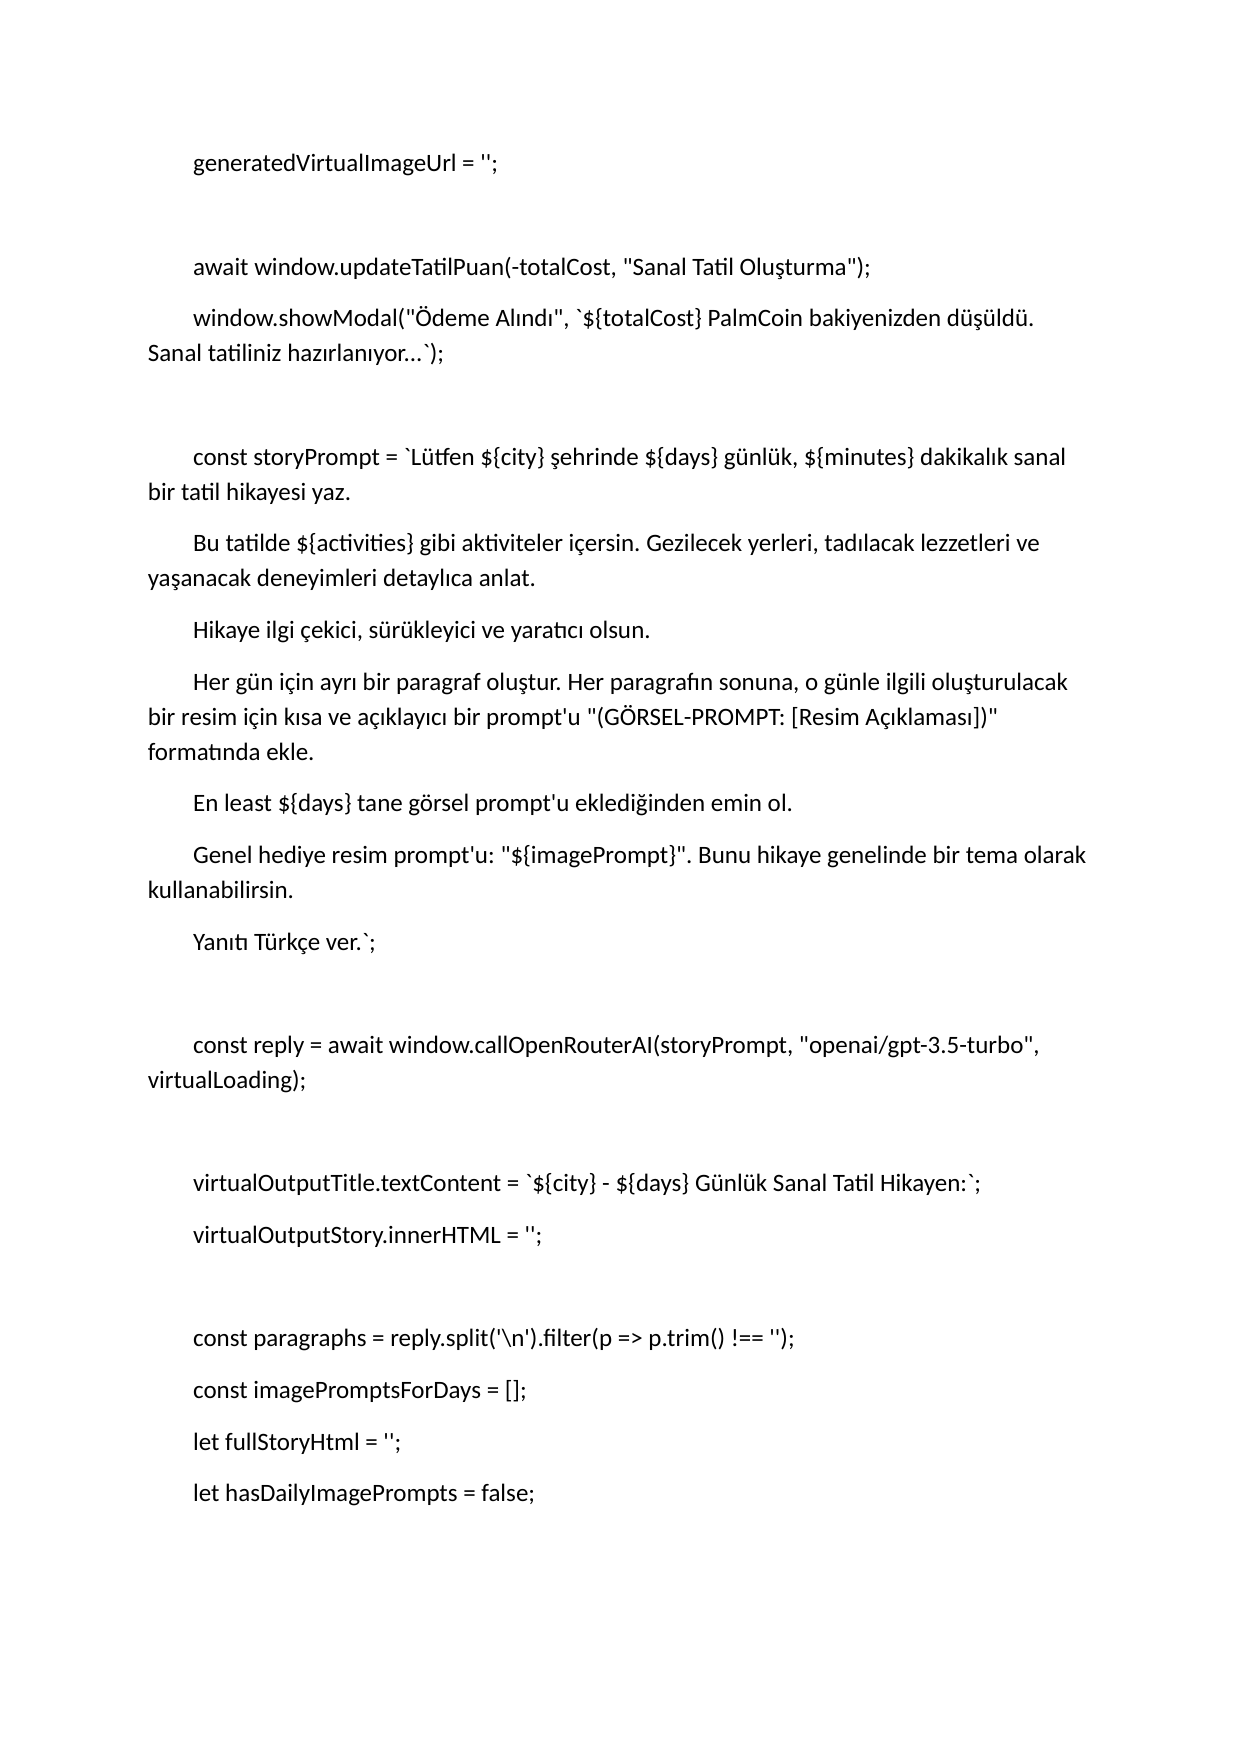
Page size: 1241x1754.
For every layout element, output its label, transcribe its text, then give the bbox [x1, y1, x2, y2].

text let fullStoryHtml = ''; [148, 1426, 1093, 1456]
text const imagePromptsForDays = []; [148, 1374, 1093, 1405]
text const paragraphs = reply.split('\n').filter(p => p.trim() !== ''); [148, 1323, 1093, 1353]
text En least ${days} tane görsel prompt'u eklediğinden emin ol. [148, 788, 1093, 818]
text Bu tatilde ${activities} gibi aktiviteler içersin. Gezilecek yerleri, tadılacak lezzetleri ve yaşanacak deneyimleri detaylıca anlat. [148, 528, 1093, 593]
text Hikaye ilgi çekici, sürükleyici ve yaratıcı olsun. [148, 614, 1093, 645]
text Genel hediye resim prompt'u: "${imagePrompt}". Bunu hikaye genelinde bir tema olarak kullanabilirsin. [148, 839, 1093, 905]
text await window.updateTatilPuan(-totalCost, "Sanal Tatil Oluşturma"); [148, 251, 1093, 281]
text Her gün için ayrı bir paragraf oluştur. Her paragrafın sonuna, o günle ilgili oluşturulacak bir resim için kısa ve açıklayıcı bir prompt'u "(GÖRSEL-PROMPT: [Resim Açıklaması])" formatında ekle. [148, 666, 1093, 766]
text generatedVirtualImageUrl = ''; [148, 148, 1093, 178]
text const reply = await window.callOpenRouterAI(storyPrompt, "openai/gpt-3.5-turbo", virtualLoading); [148, 1029, 1093, 1095]
text Yanıtı Türkçe ver.`; [148, 926, 1093, 956]
text const storyPrompt = `Lütfen ${city} şehrinde ${days} günlük, ${minutes} dakikalık sanal bir tatil hikayesi yaz. [148, 441, 1093, 506]
text virtualOutputTitle.textContent = `${city} - ${days} Günlük Sanal Tatil Hikayen:`; [148, 1168, 1093, 1198]
text window.showModal("Ödeme Alındı", `${totalCost} PalmCoin bakiyenizden düşüldü. Sanal tatiliniz hazırlanıyor...`); [148, 303, 1093, 368]
text let hasDailyImagePrompts = false; [148, 1478, 1093, 1508]
text virtualOutputStory.innerHTML = ''; [148, 1219, 1093, 1250]
